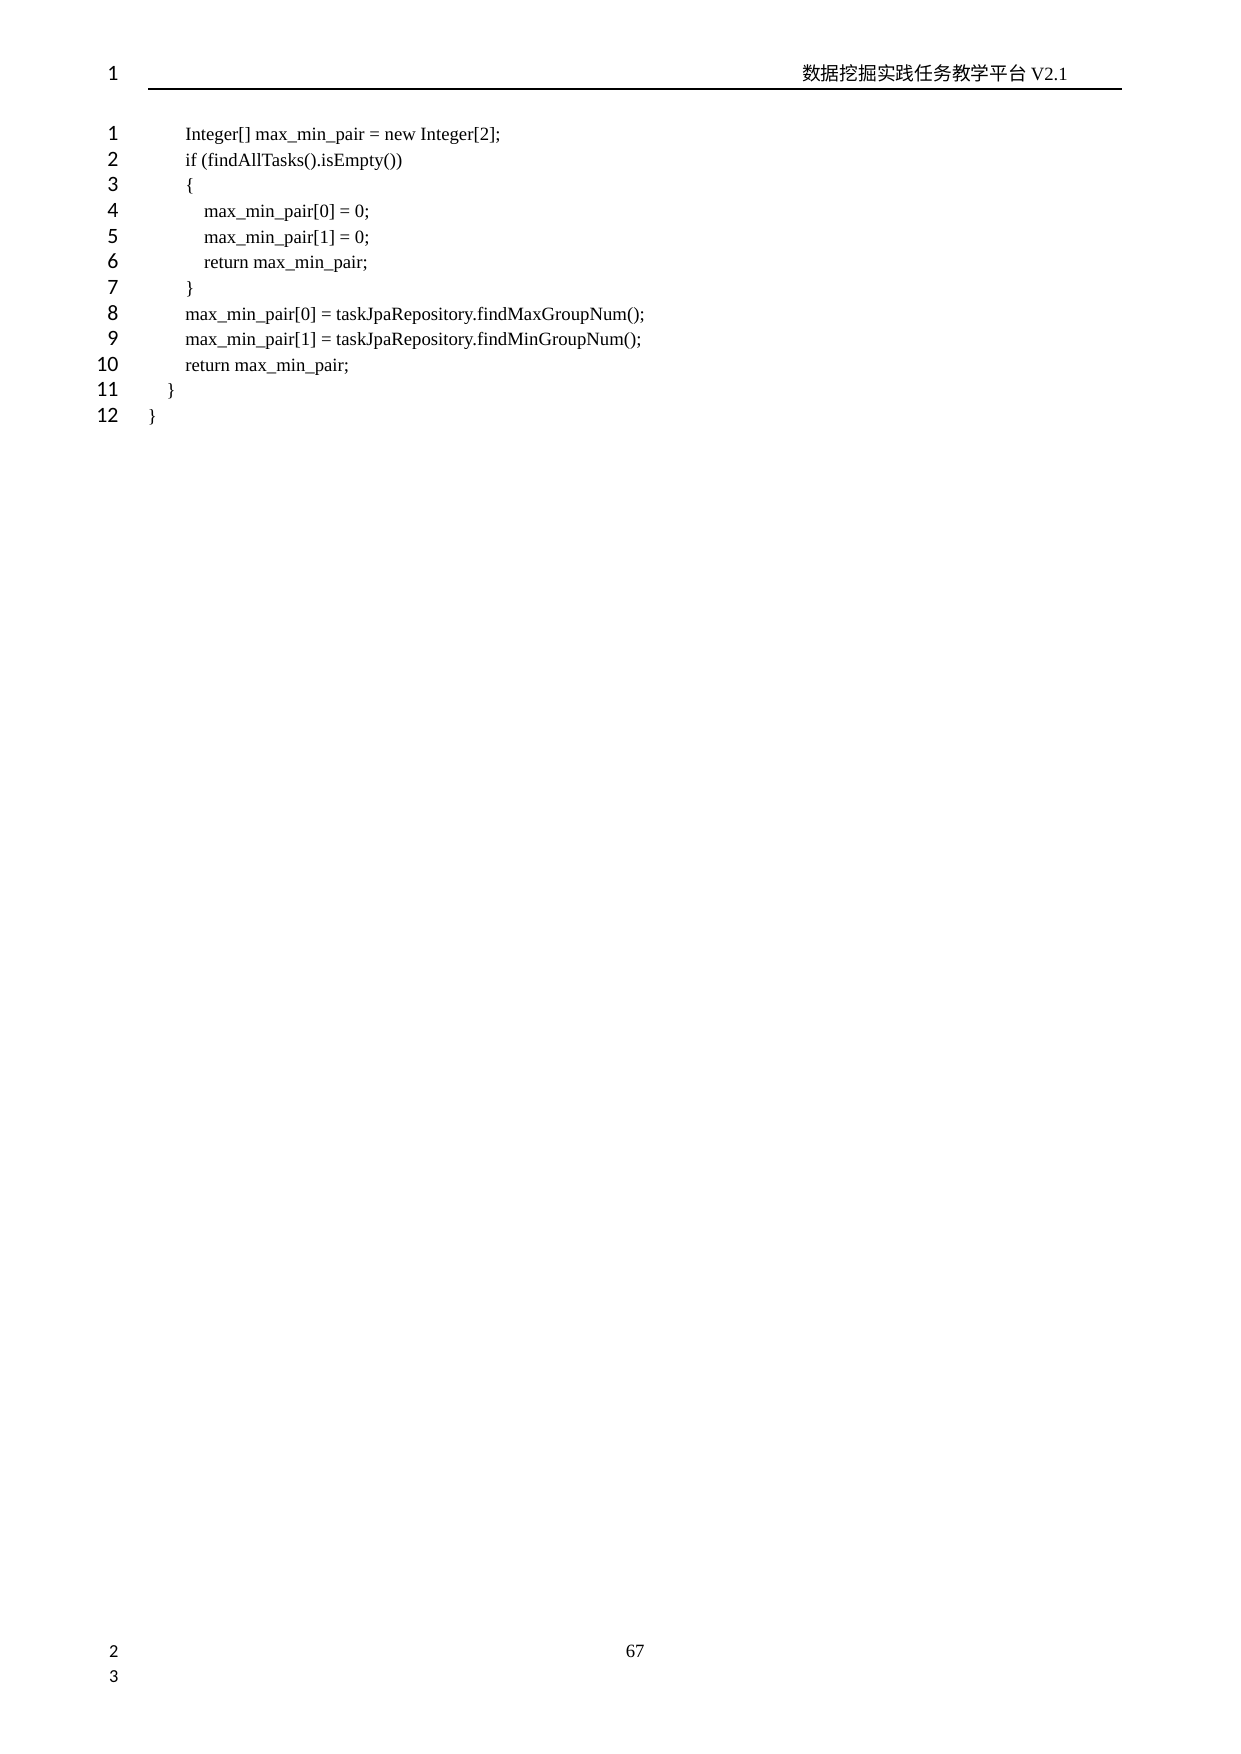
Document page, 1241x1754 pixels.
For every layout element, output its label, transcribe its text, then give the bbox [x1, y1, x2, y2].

text max_min_pair[1] = taskJpaRepository.findMinGroupNum(); [148, 326, 1122, 352]
text max_min_pair[0] = 0; [148, 198, 1122, 223]
text return max_min_pair; [148, 352, 1122, 377]
text { [148, 172, 1122, 198]
text return max_min_pair; [148, 249, 1122, 275]
text max_min_pair[1] = 0; [148, 223, 1122, 249]
text if (findAllTasks().isEmpty()) [148, 147, 1122, 172]
text } [148, 403, 1122, 428]
text Integer[] max_min_pair = new Integer[2]; [148, 121, 1122, 147]
text } [148, 377, 1122, 403]
text max_min_pair[0] = taskJpaRepository.findMaxGroupNum(); [148, 300, 1122, 326]
text } [148, 275, 1122, 300]
